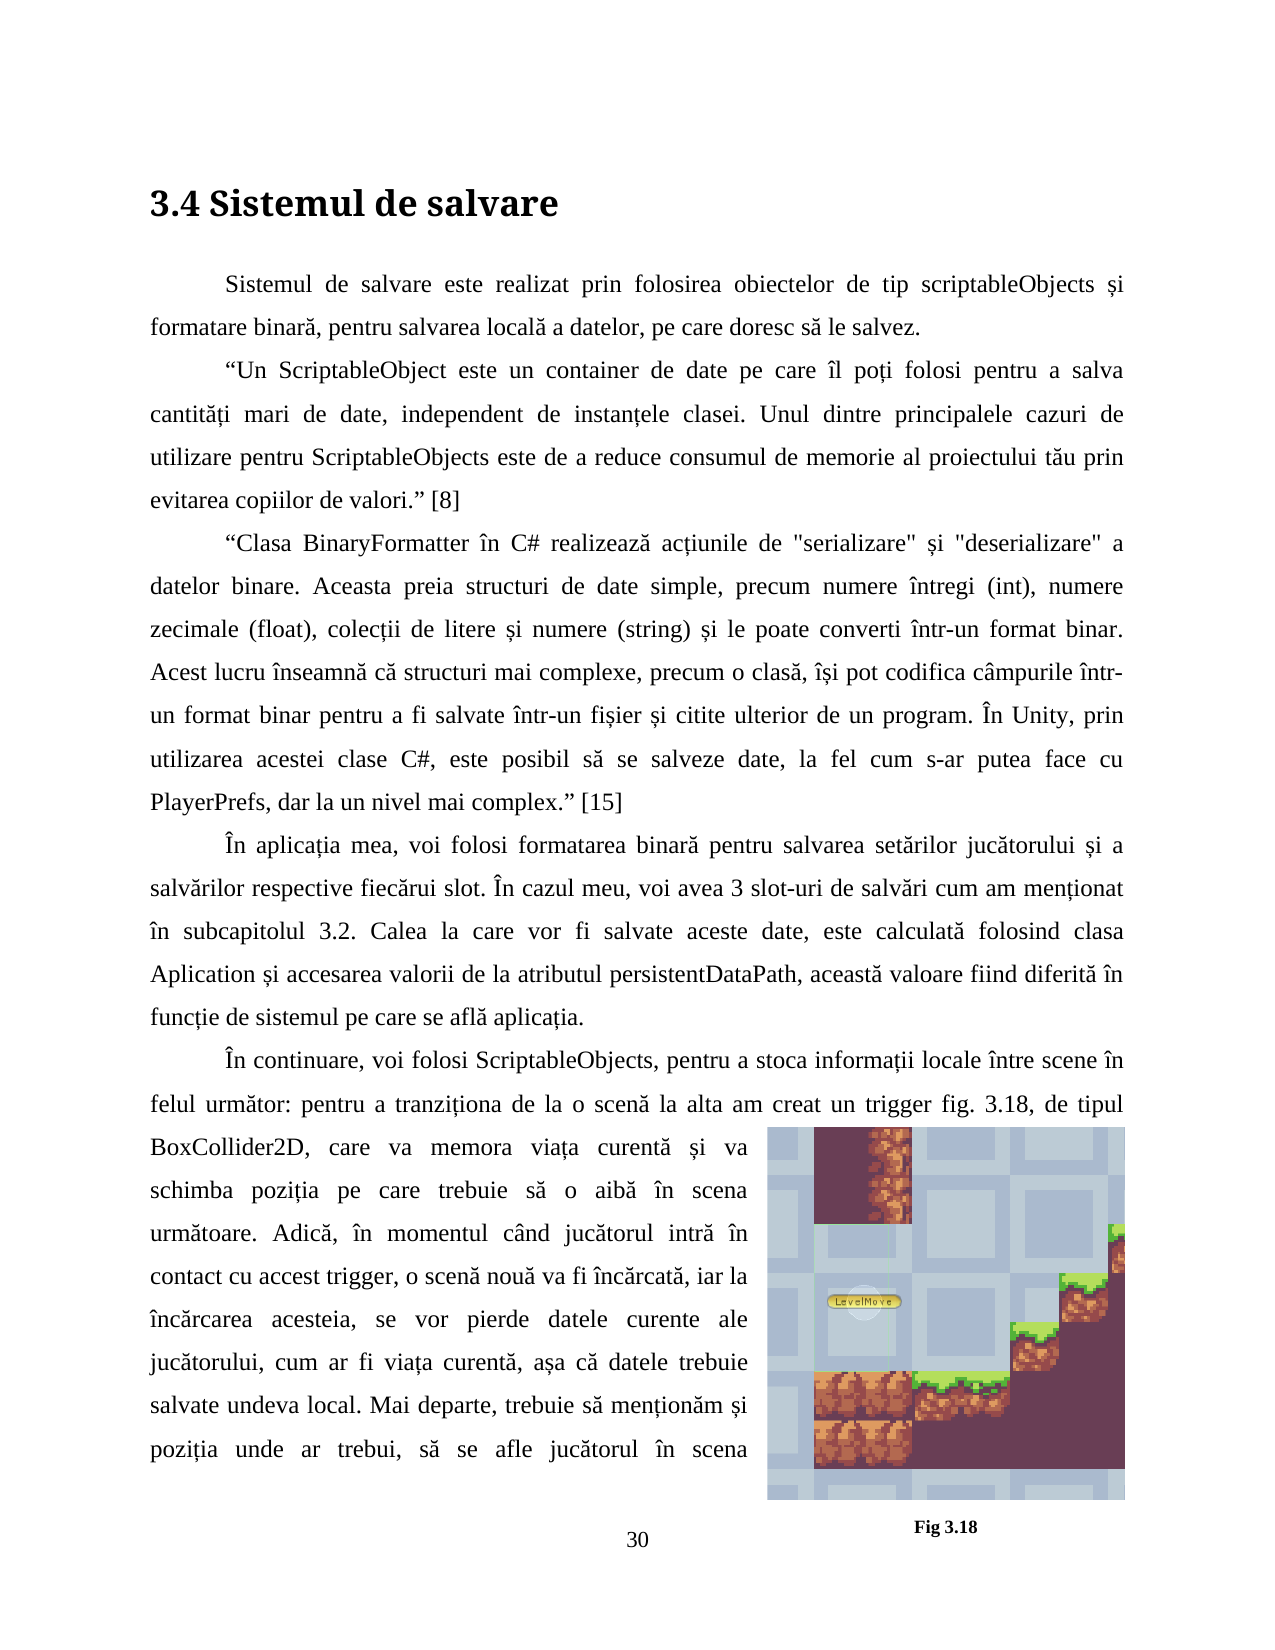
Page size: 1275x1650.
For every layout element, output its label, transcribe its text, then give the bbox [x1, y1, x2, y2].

text “Clasa BinaryFormatter în C# realizează acțiunile de "serializare" și "deserializare" a datelor binare. Aceasta preia structuri de date simple, precum numere întregi (int), numere zecimale (float), colecții de litere și numere (string) și le poate converti într-un format binar. Acest lucru înseamnă că structuri mai complexe, precum o clasă, își pot codifica câmpurile într-un format binar pentru a fi salvate într-un fișier și citite ulterior de un program. În Unity, prin utilizarea acestei clase C#, este posibil să se salveze date, la fel cum s-ar putea face cu PlayerPrefs, dar la un nivel mai complex.” [15] [150, 528, 1125, 816]
subtitle 3.4 Sistemul de salvare [150, 178, 1125, 226]
text În aplicația mea, voi folosi formatarea binară pentru salvarea setărilor jucătorului și a salvărilor respective fiecărui slot. În cazul meu, voi avea 3 slot-uri de salvări cum am menționat în subcapitolul 3.2. Calea la care vor fi salvate aceste date, este calculată folosind clasa Aplication și accesarea valorii de la atributul persistentDataPath, această valoare fiind diferită în funcție de sistemul pe care se află aplicația. [150, 830, 1125, 1031]
text “Un ScriptableObject este un container de date pe care îl poți folosi pentru a salva cantități mari de date, independent de instanțele clasei. Unul dintre principalele cazuri de utilizare pentru ScriptableObjects este de a reduce consumul de memorie al proiectului tău prin evitarea copiilor de valori.” [8] [150, 356, 1125, 514]
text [150, 1046, 1125, 1462]
picture [767, 1127, 1125, 1500]
